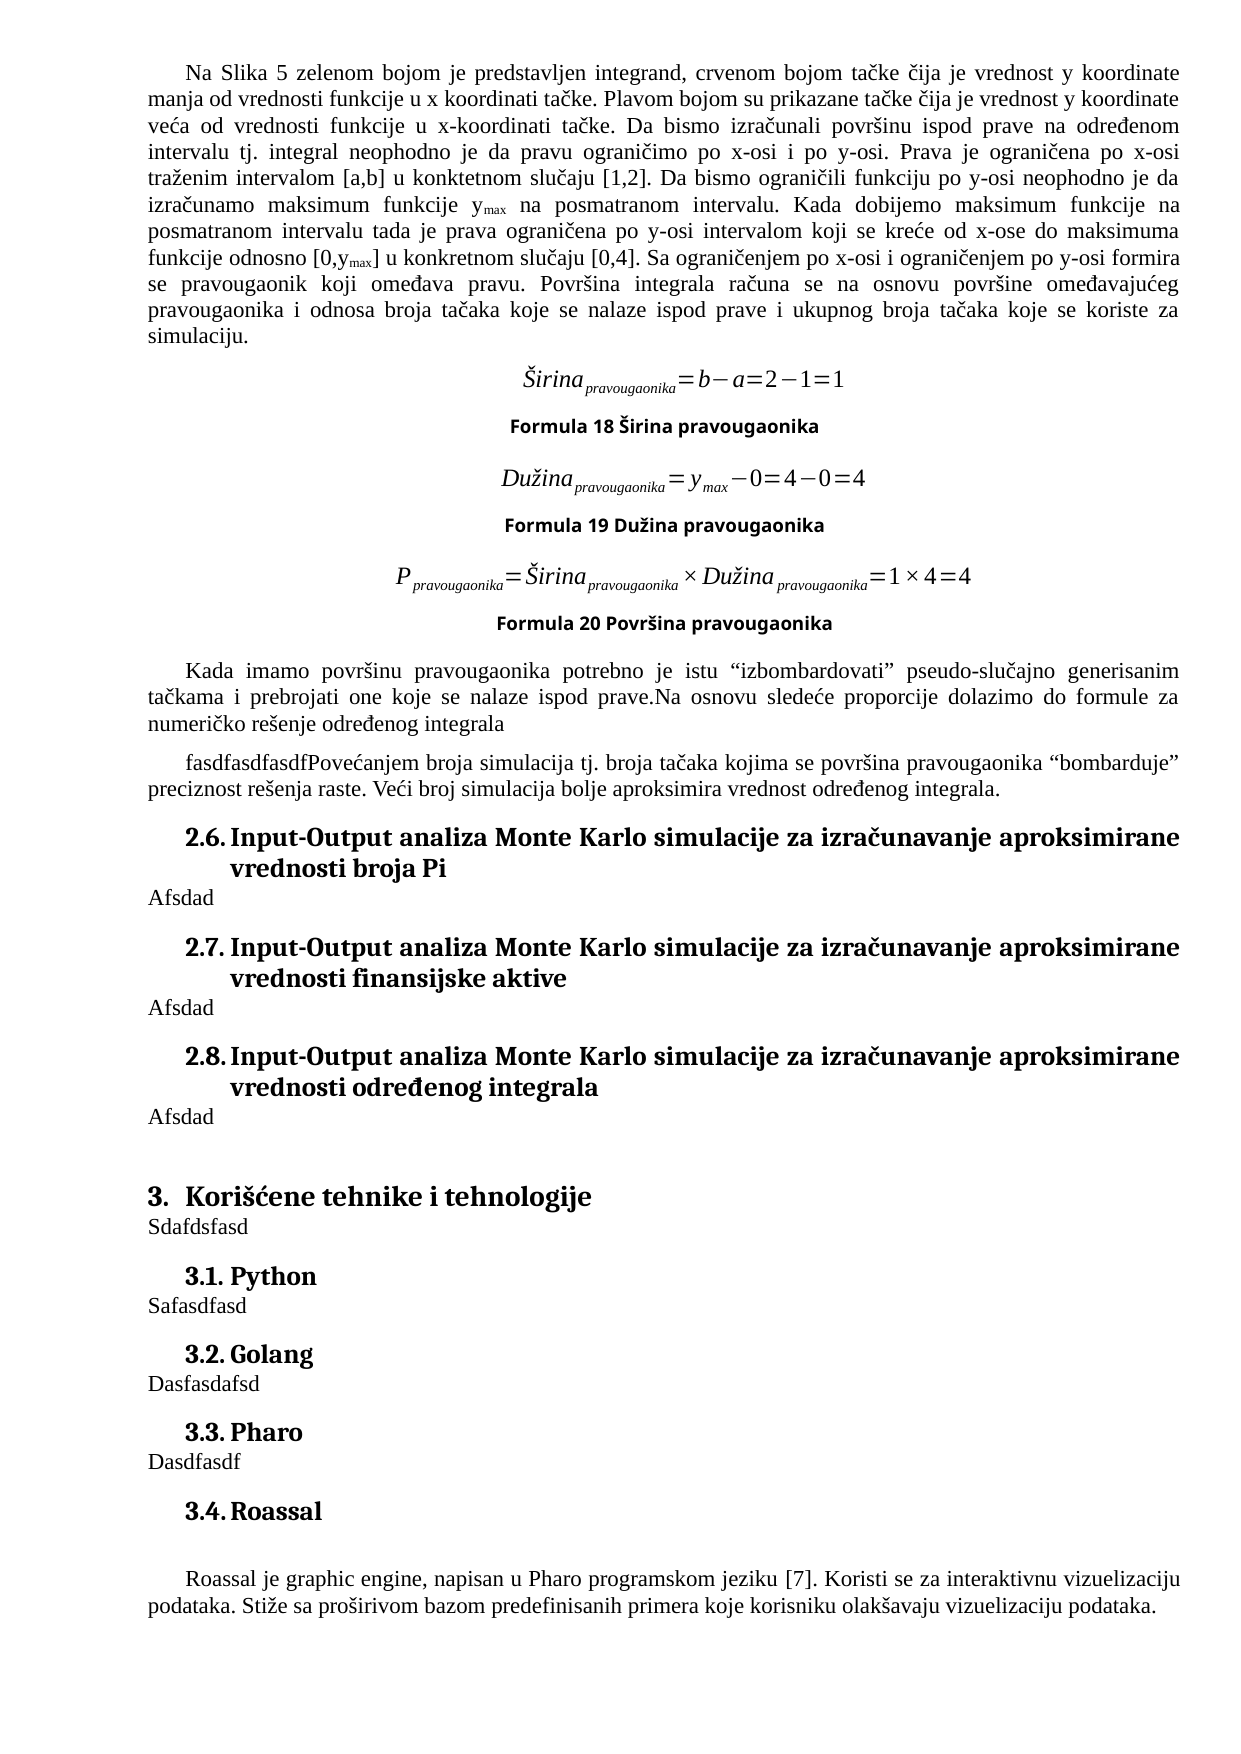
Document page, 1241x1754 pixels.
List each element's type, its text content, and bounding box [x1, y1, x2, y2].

text Formula 20 Površina pravougaonika [148, 611, 1181, 636]
text Afsdad [148, 994, 1181, 1020]
subtitle Golang [185, 1339, 1181, 1370]
subtitle Input-Output analiza Monte Karlo simulacije za izračunavanje aproksimirane vrednosti određenog integrala [185, 1041, 1181, 1103]
text Sdafdsfasd [148, 1213, 1181, 1240]
subtitle Python [185, 1261, 1181, 1292]
text Formula 18 Širina pravougaonika [148, 414, 1181, 439]
text Safasdfasd [148, 1292, 1181, 1318]
text Afsdad [148, 884, 1181, 911]
subtitle Roassal [185, 1496, 1181, 1527]
subtitle Input-Output analiza Monte Karlo simulacije za izračunavanje aproksimirane vrednosti finansijske aktive [185, 932, 1181, 994]
text Kada imamo površinu pravougaonika potrebno je istu “izbombardovati” pseudo-slučajno generisanim tačkama i prebrojati one koje se nalaze ispod prave.Na osnovu sledeće proporcije dolazimo do formule za numeričko rešenje određenog integrala [148, 657, 1181, 736]
text Roassal je graphic engine, napisan u Pharo programskom jeziku. Koristi se za interaktivnu vizuelizaciju podataka. Stiže sa proširivom bazom predefinisanih primera koje korisniku olakšavaju vizuelizaciju podataka. [148, 1566, 1181, 1618]
subtitle Pharo [185, 1417, 1181, 1448]
text Afsdad [148, 1103, 1181, 1130]
subtitle Korišćene tehnike i tehnologije [148, 1180, 1181, 1213]
text Dasdfasdf [148, 1448, 1181, 1475]
text Dasfasdafsd [148, 1370, 1181, 1396]
subtitle Input-Output analiza Monte Karlo simulacije za izračunavanje aproksimirane vrednosti broja Pi [185, 822, 1181, 884]
text fasdfasdfasdfPovećanjem broja simulacija tj. broja tačaka kojima se površina pravougaonika “bombarduje” preciznost rešenja raste. Veći broj simulacija bolje aproksimira vrednost određenog integrala. [148, 749, 1181, 801]
text Formula 19 Dužina pravougaonika [148, 512, 1181, 538]
